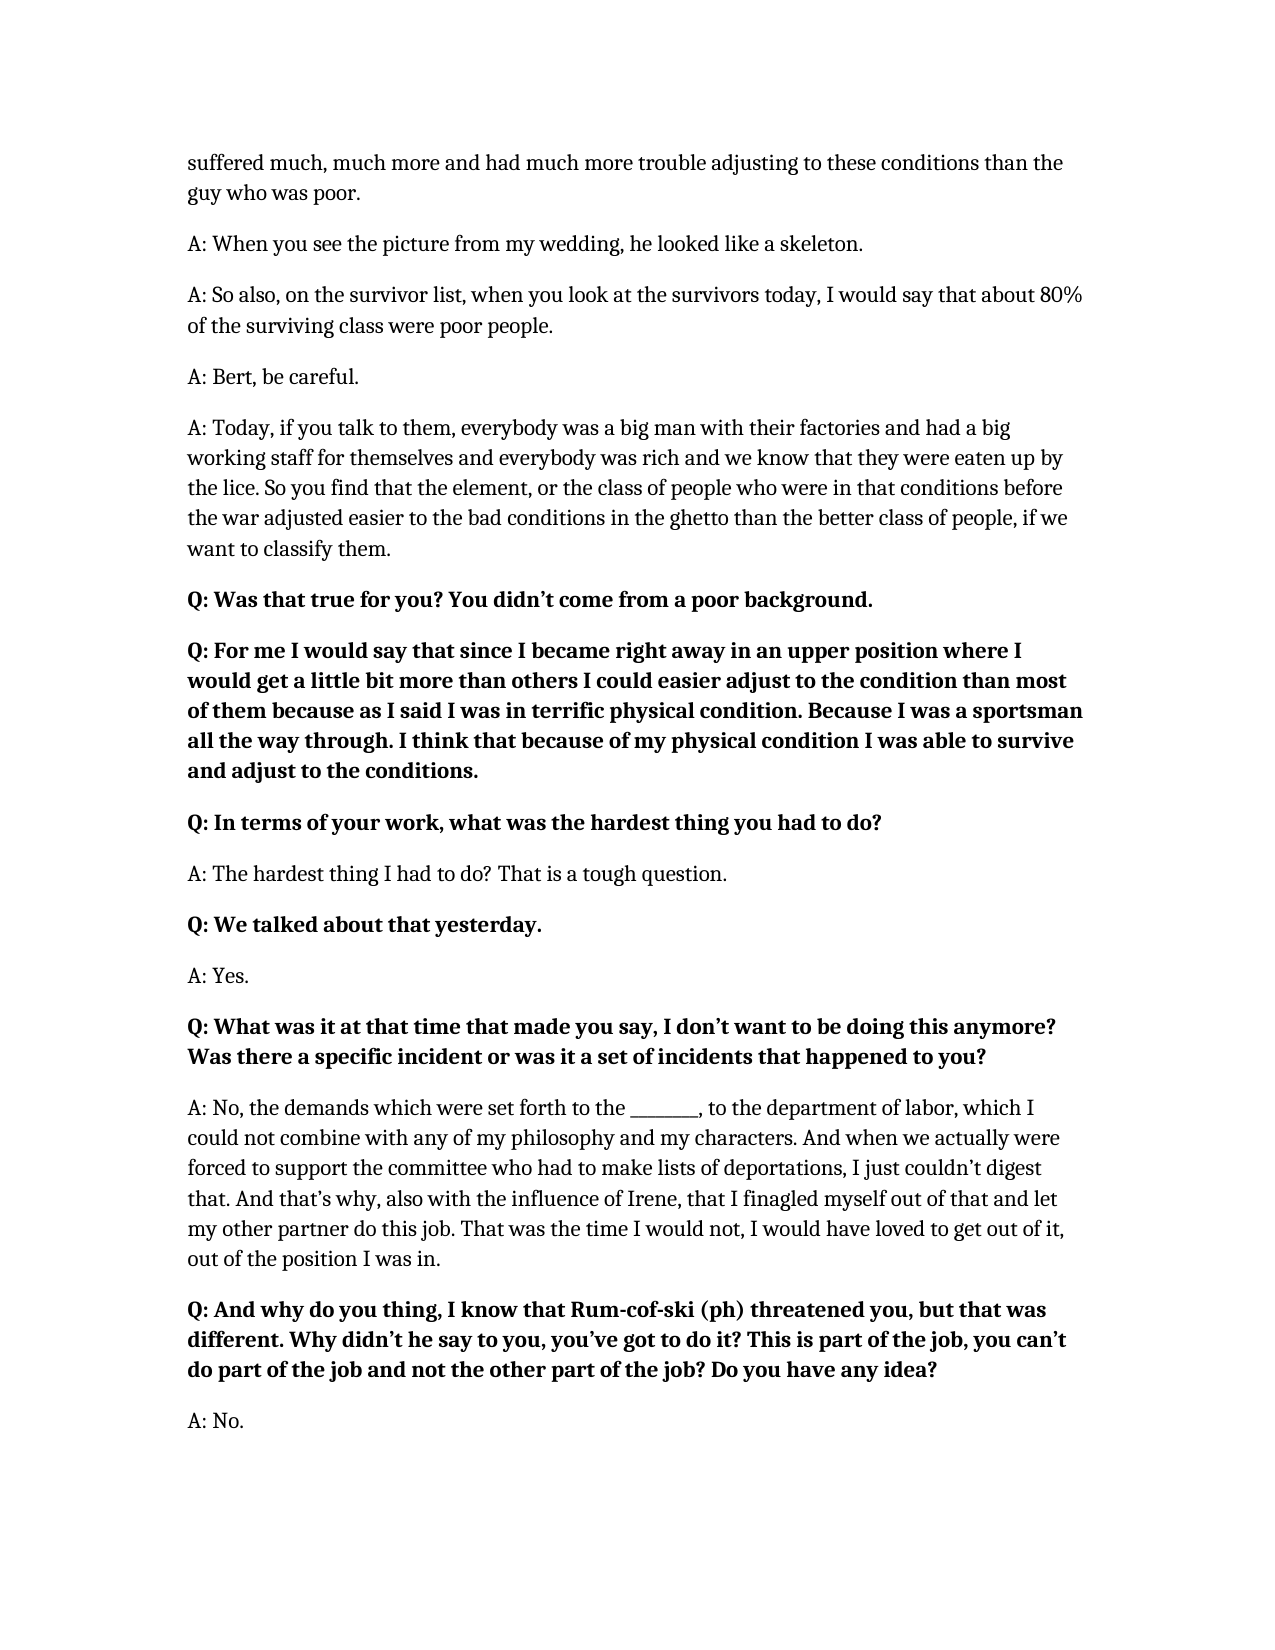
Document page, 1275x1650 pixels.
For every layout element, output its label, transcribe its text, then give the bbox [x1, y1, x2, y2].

text Q: In terms of your work, what was the hardest thing you had to do? [187, 809, 1087, 836]
text A: So also, on the survivor list, when you look at the survivors today, I would say that about 80% of the surviving class were poor people. [187, 282, 1087, 339]
text Q: Was that true for you? You didn’t come from a poor background. [187, 586, 1087, 613]
text A: No. [187, 1408, 1087, 1435]
text Q: We talked about that yesterday. [187, 911, 1087, 938]
text A: The hardest thing I had to do? That is a tough question. [187, 860, 1087, 887]
text A: Today, if you talk to them, everybody was a big man with their factories and had a big working staff for themselves and everybody was rich and we know that they were eaten up by the lice. So you find that the element, or the class of people who were in that conditions before the war adjusted easier to the bad conditions in the ghetto than the better class of people, if we want to classify them. [187, 414, 1087, 562]
text Q: What was it at that time that made you say, I don’t want to be doing this anymore? Was there a specific incident or was it a set of incidents that happened to you? [187, 1013, 1087, 1070]
text A: Bert, be careful. [187, 363, 1087, 390]
text A: When you see the picture from my wedding, he looked like a skeleton. [187, 231, 1087, 258]
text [187, 150, 1087, 207]
text Q: For me I would say that since I became right away in an upper position where I would get a little bit more than others I could easier adjust to the condition than most of them because as I said I was in terrific physical condition. Because I was a sportsman all the way through. I think that because of my physical condition I was able to survive and adjust to the conditions. [187, 637, 1087, 785]
text A: No, the demands which were set forth to the ________, to the department of labor, which I could not combine with any of my philosophy and my characters. And when we actually were forced to support the committee who had to make lists of deportations, I just couldn’t digest that. And that’s why, also with the influence of Irene, that I finagled myself out of that and let my other partner do this job. That was the time I would not, I would have loved to get out of it, out of the position I was in. [187, 1095, 1087, 1272]
text Q: And why do you thing, I know that Rum-cof-ski (ph) threatened you, but that was different. Why didn’t he say to you, you’ve got to do it? This is part of the job, you can’t do part of the job and not the other part of the job? Do you have any idea? [187, 1297, 1087, 1384]
text A: Yes. [187, 962, 1087, 989]
